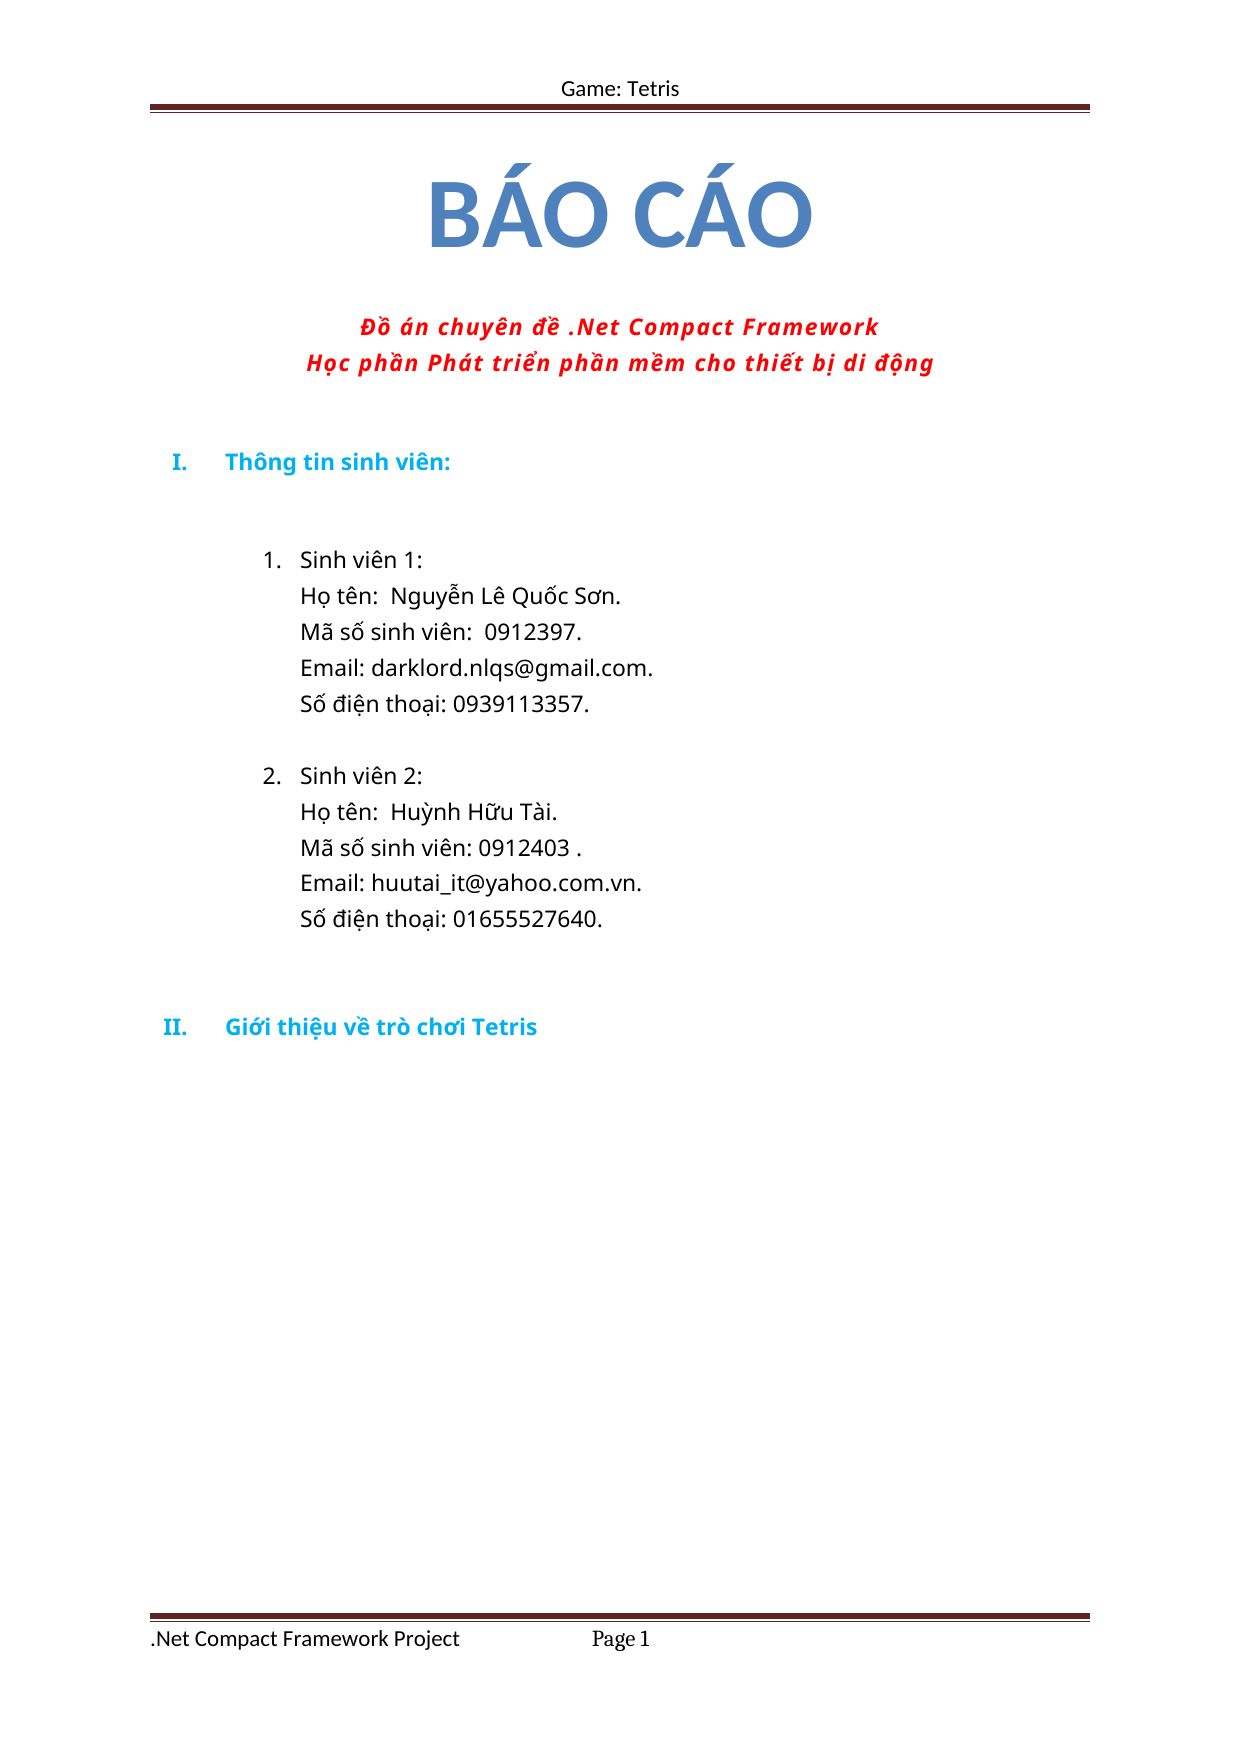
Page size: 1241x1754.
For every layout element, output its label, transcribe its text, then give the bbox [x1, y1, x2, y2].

list Sinh viên 2: Họ tên: Huỳnh Hữu Tài. Mã số sinh viên: 0912403 . [262, 759, 1090, 863]
list Sinh viên 1: Họ tên: Nguyễn Lê Quốc Sơn. Mã số sinh viên: 0912397. [262, 544, 1090, 647]
text BÁO CÁO [150, 150, 1090, 272]
list Email: huutai_it@yahoo.com.vn. [300, 867, 1090, 899]
list Email: darklord.nlqs@gmail.com. [300, 652, 1090, 683]
list Thông tin sinh viên: [187, 446, 1090, 477]
list Số điện thoại: 01655527640. [300, 903, 1090, 934]
subtitle Đồ án chuyên đề .Net Compact Framework Học phần Phát triển phần mềm cho thiết bị di động [150, 311, 1090, 378]
list Số điện thoại: 0939113357. [300, 688, 1090, 719]
list Giới thiệu về trò chơi Tetris [187, 1011, 1090, 1042]
